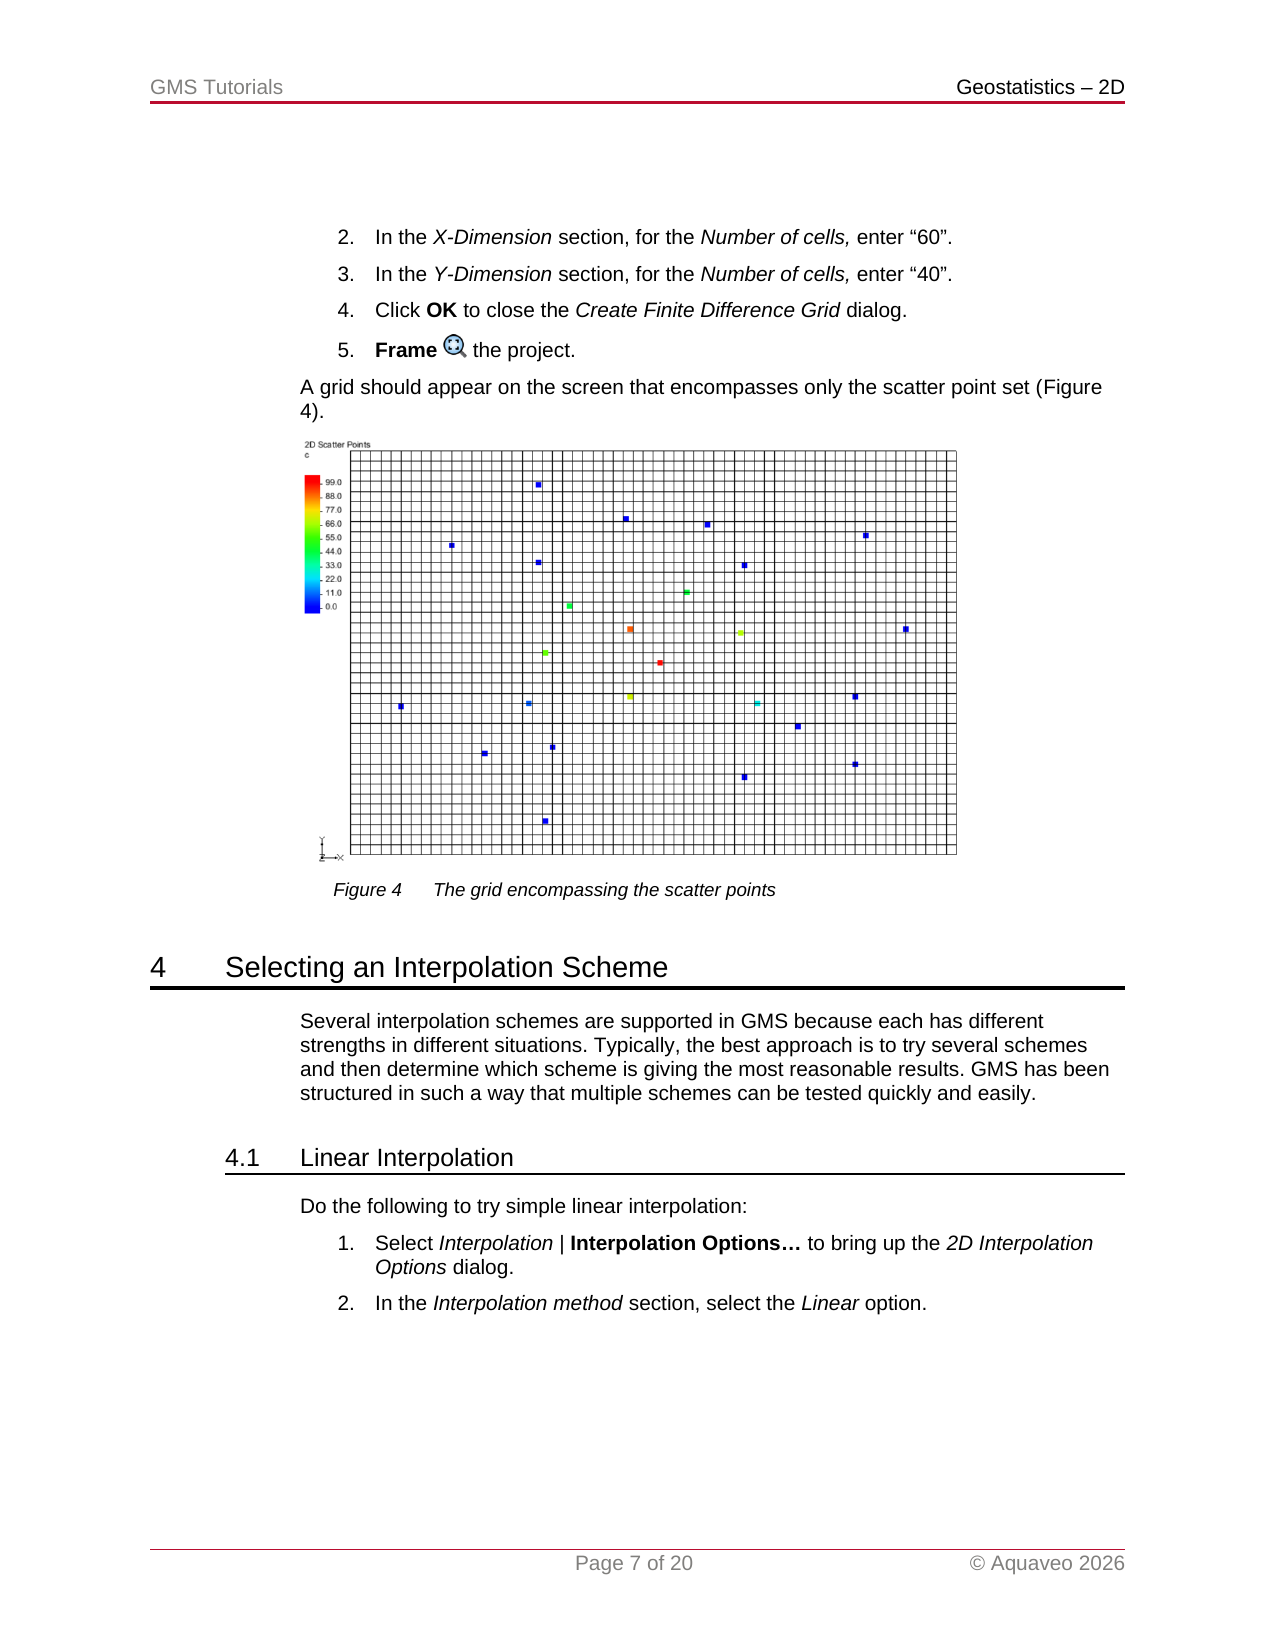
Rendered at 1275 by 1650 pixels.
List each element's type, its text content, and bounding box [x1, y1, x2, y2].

picture [443, 334, 467, 358]
text Figure 4 The grid encompassing the scatter points [333, 878, 1125, 900]
list In the Interpolation method section, select the Linear option. [337, 1291, 1125, 1315]
text A grid should appear on the screen that encompasses only the scatter point set (Figure 4). [300, 375, 1125, 423]
subtitle Selecting an Interpolation Scheme [150, 950, 1125, 986]
picture [300, 435, 976, 866]
text Several interpolation schemes are supported in GMS because each has different strengths in different situations. Typically, the best approach is to try several schemes and then determine which scheme is giving the most reasonable results. GMS has been structured in such a way that multiple schemes can be tested quickly and easily. [300, 1009, 1125, 1105]
list Frame the project. [337, 334, 1125, 362]
list In the Y-Dimension section, for the Number of cells, enter “40”. [337, 261, 1125, 285]
list Select Interpolation | Interpolation Options… to bring up the 2D Interpolation Options dialog. [337, 1231, 1125, 1278]
text Do the following to try simple linear interpolation: [300, 1194, 1125, 1218]
list In the X-Dimension section, for the Number of cells, enter “60”. [337, 225, 1125, 249]
list Click OK to close the Create Finite Difference Grid dialog. [337, 298, 1125, 322]
subtitle Linear Interpolation [225, 1142, 1125, 1173]
